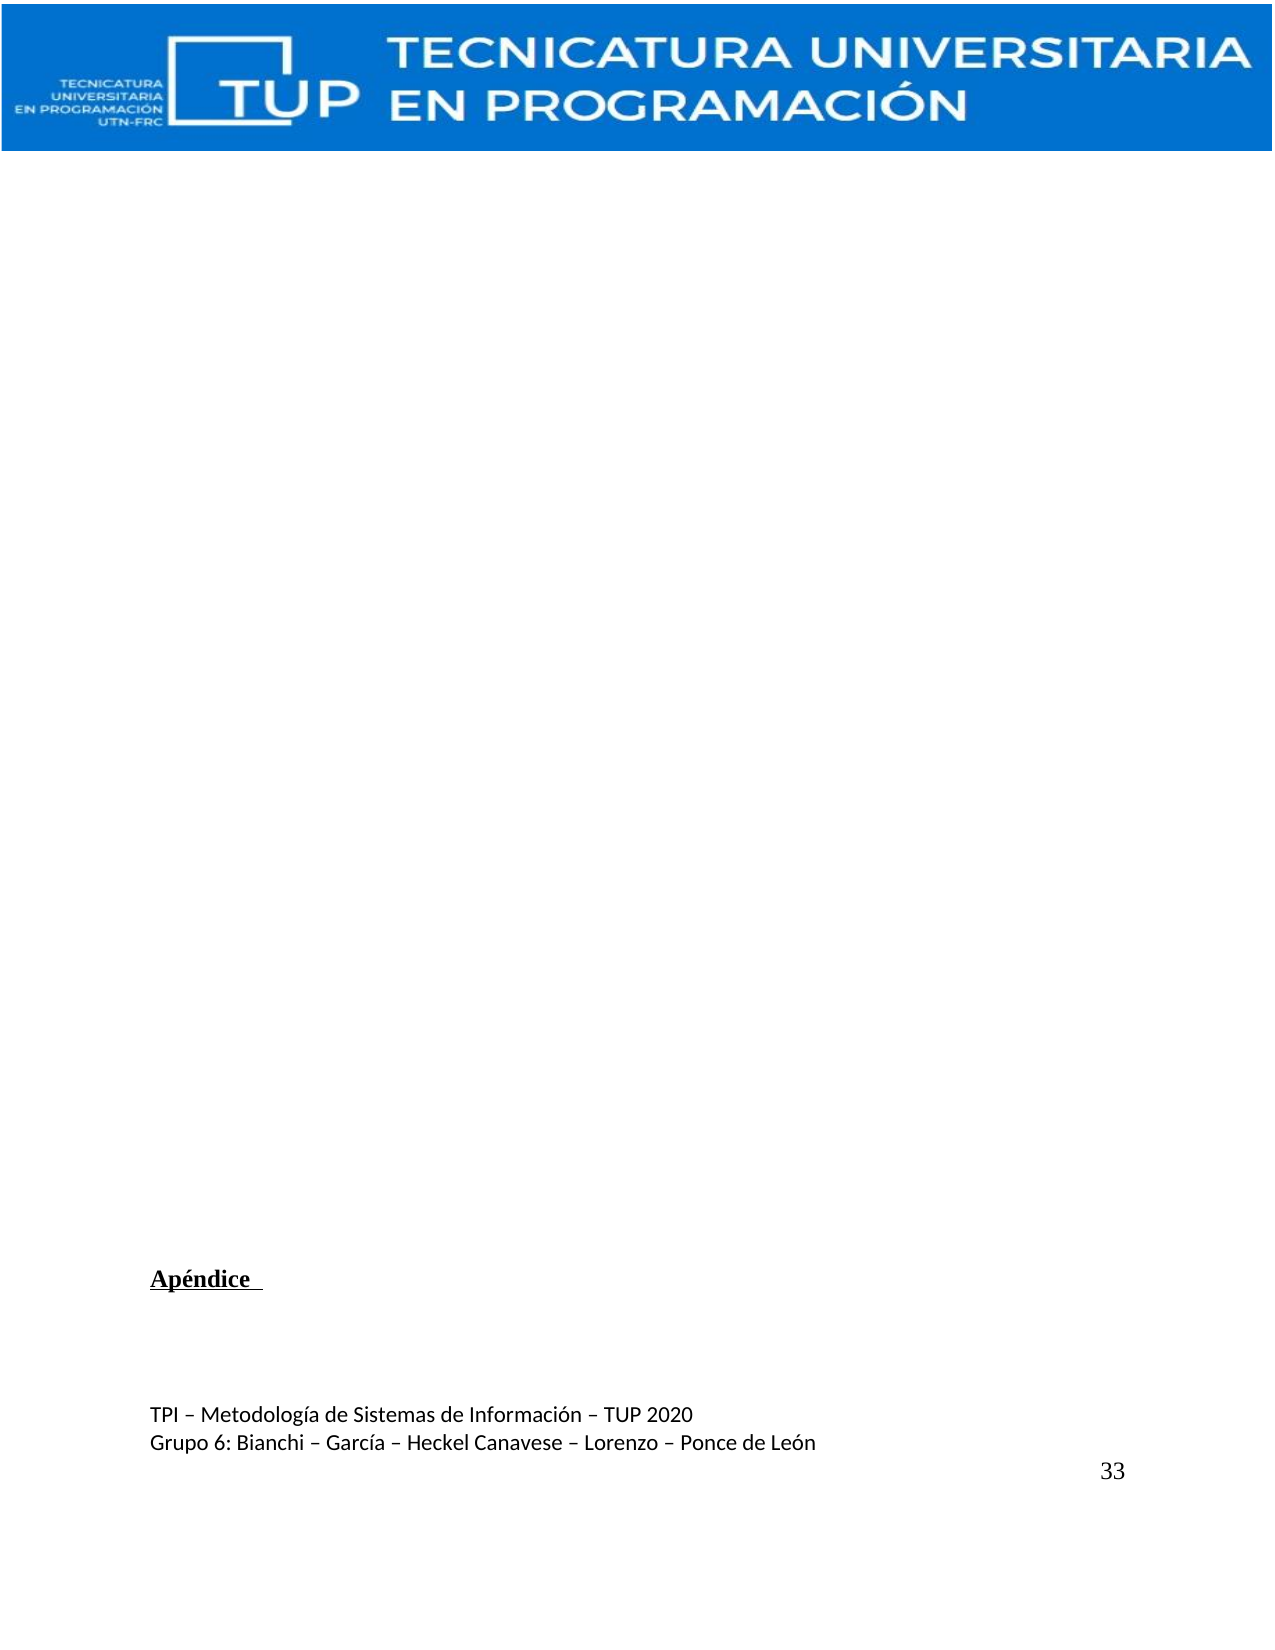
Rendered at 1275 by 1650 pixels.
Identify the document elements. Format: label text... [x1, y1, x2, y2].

picture [1, 4, 1272, 151]
subtitle Apéndice [150, 1264, 1125, 1293]
